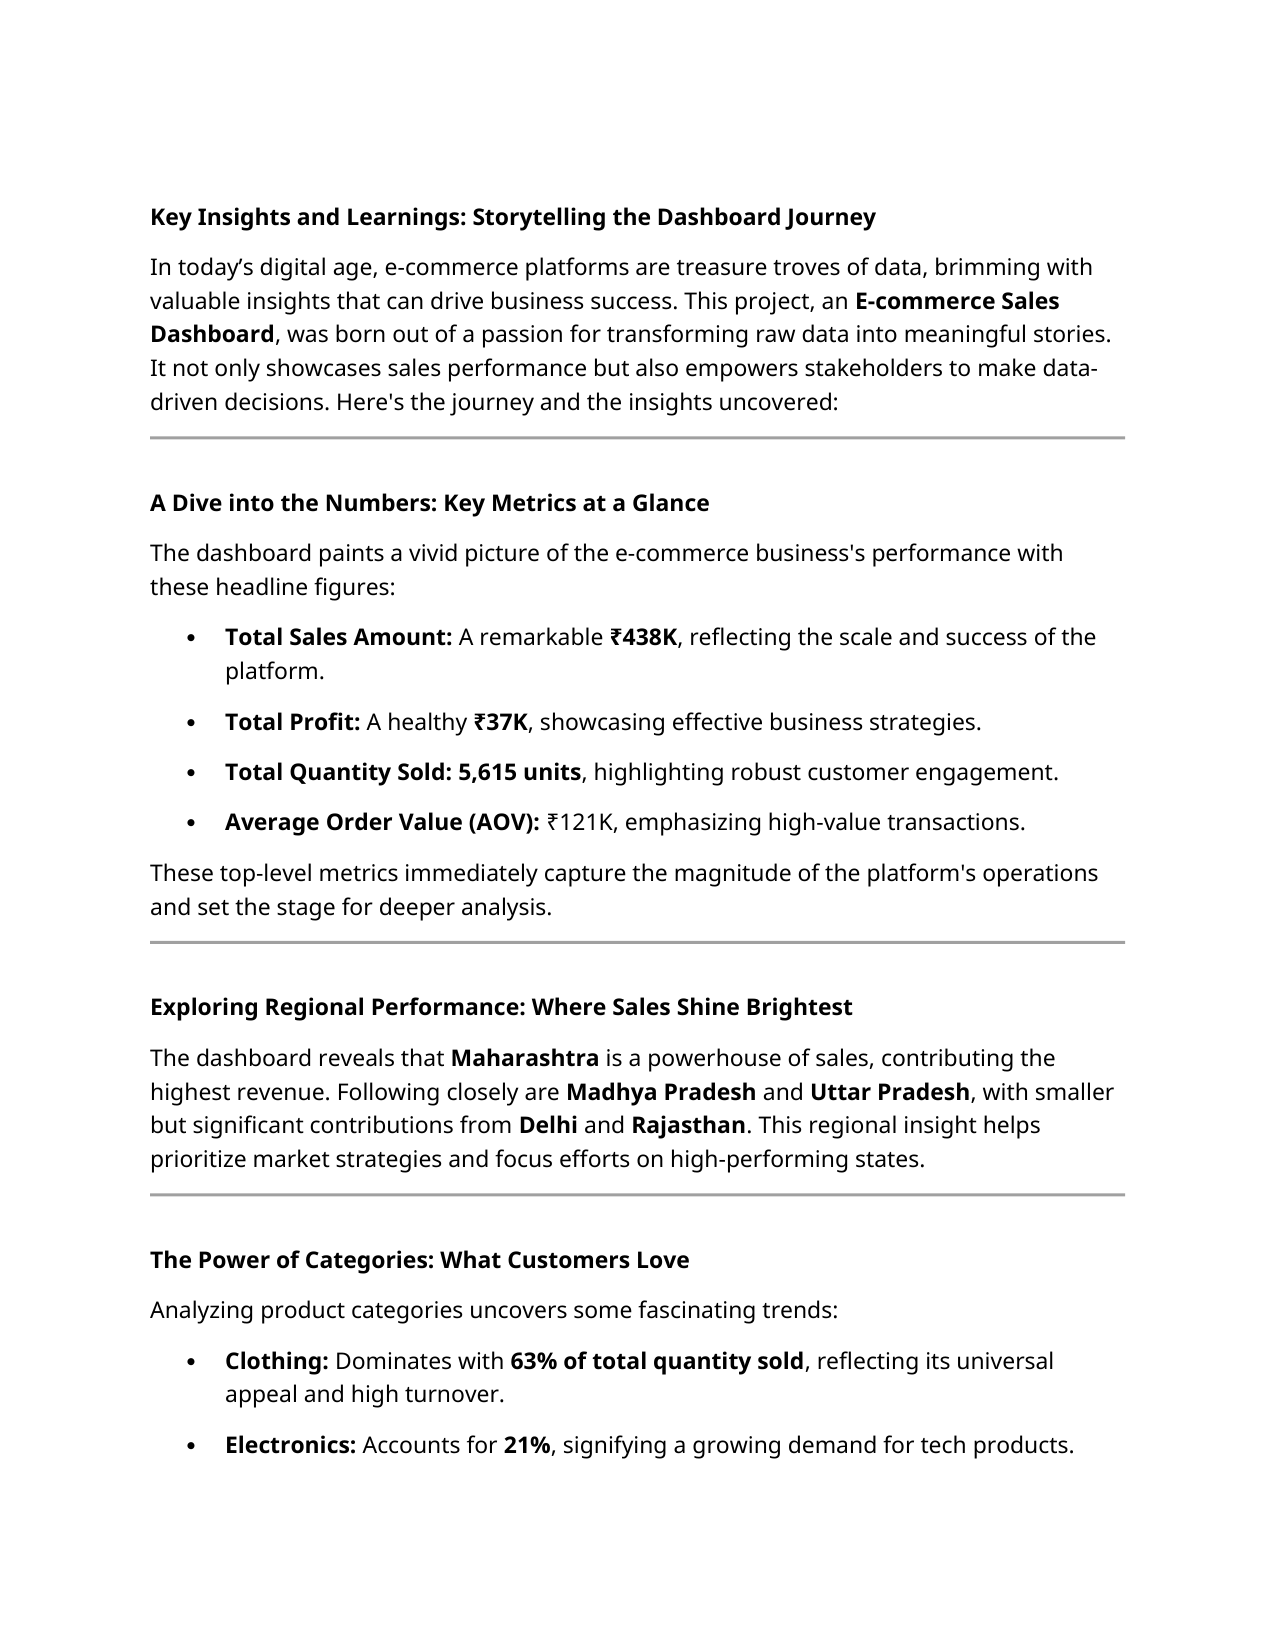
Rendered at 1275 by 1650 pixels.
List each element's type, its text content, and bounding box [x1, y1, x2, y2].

list Electronics: Accounts for 21%, signifying a growing demand for tech products. [187, 1429, 1125, 1460]
list Average Order Value (AOV): ₹121K, emphasizing high-value transactions. [187, 806, 1125, 837]
list Total Sales Amount: A remarkable ₹438K, reflecting the scale and success of the platform. [187, 621, 1125, 686]
list Clothing: Dominates with 63% of total quantity sold, reflecting its universal appeal and high turnover. [187, 1344, 1125, 1409]
text The Power of Categories: What Customers Love [150, 1244, 1125, 1275]
text The dashboard paints a vivid picture of the e-commerce business's performance with these headline figures: [150, 537, 1125, 602]
text Exploring Regional Performance: Where Sales Shine Brightest [150, 991, 1125, 1022]
text Key Insights and Learnings: Storytelling the Dashboard Journey [150, 200, 1125, 232]
list Total Quantity Sold: 5,615 units, highlighting robust customer engagement. [187, 756, 1125, 787]
text In today’s digital age, e-commerce platforms are treasure troves of data, brimming with valuable insights that can drive business success. This project, an E-commerce Sales Dashboard, was born out of a passion for transforming raw data into meaningful stories. It not only showcases sales performance but also empowers stakeholders to make data-driven decisions. Here's the journey and the insights uncovered: [150, 251, 1125, 417]
list Total Profit: A healthy ₹37K, showcasing effective business strategies. [187, 705, 1125, 737]
text The dashboard reveals that Maharashtra is a powerhouse of sales, contributing the highest revenue. Following closely are Madhya Pradesh and Uttar Pradesh, with smaller but significant contributions from Delhi and Rajasthan. This regional insight helps prioritize market strategies and focus efforts on high-performing states. [150, 1042, 1125, 1174]
text These top-level metrics immediately capture the magnitude of the platform's operations and set the stage for deeper analysis. [150, 857, 1125, 922]
text A Dive into the Numbers: Key Metrics at a Glance [150, 487, 1125, 518]
text Analyzing product categories uncovers some fascinating trends: [150, 1294, 1125, 1325]
